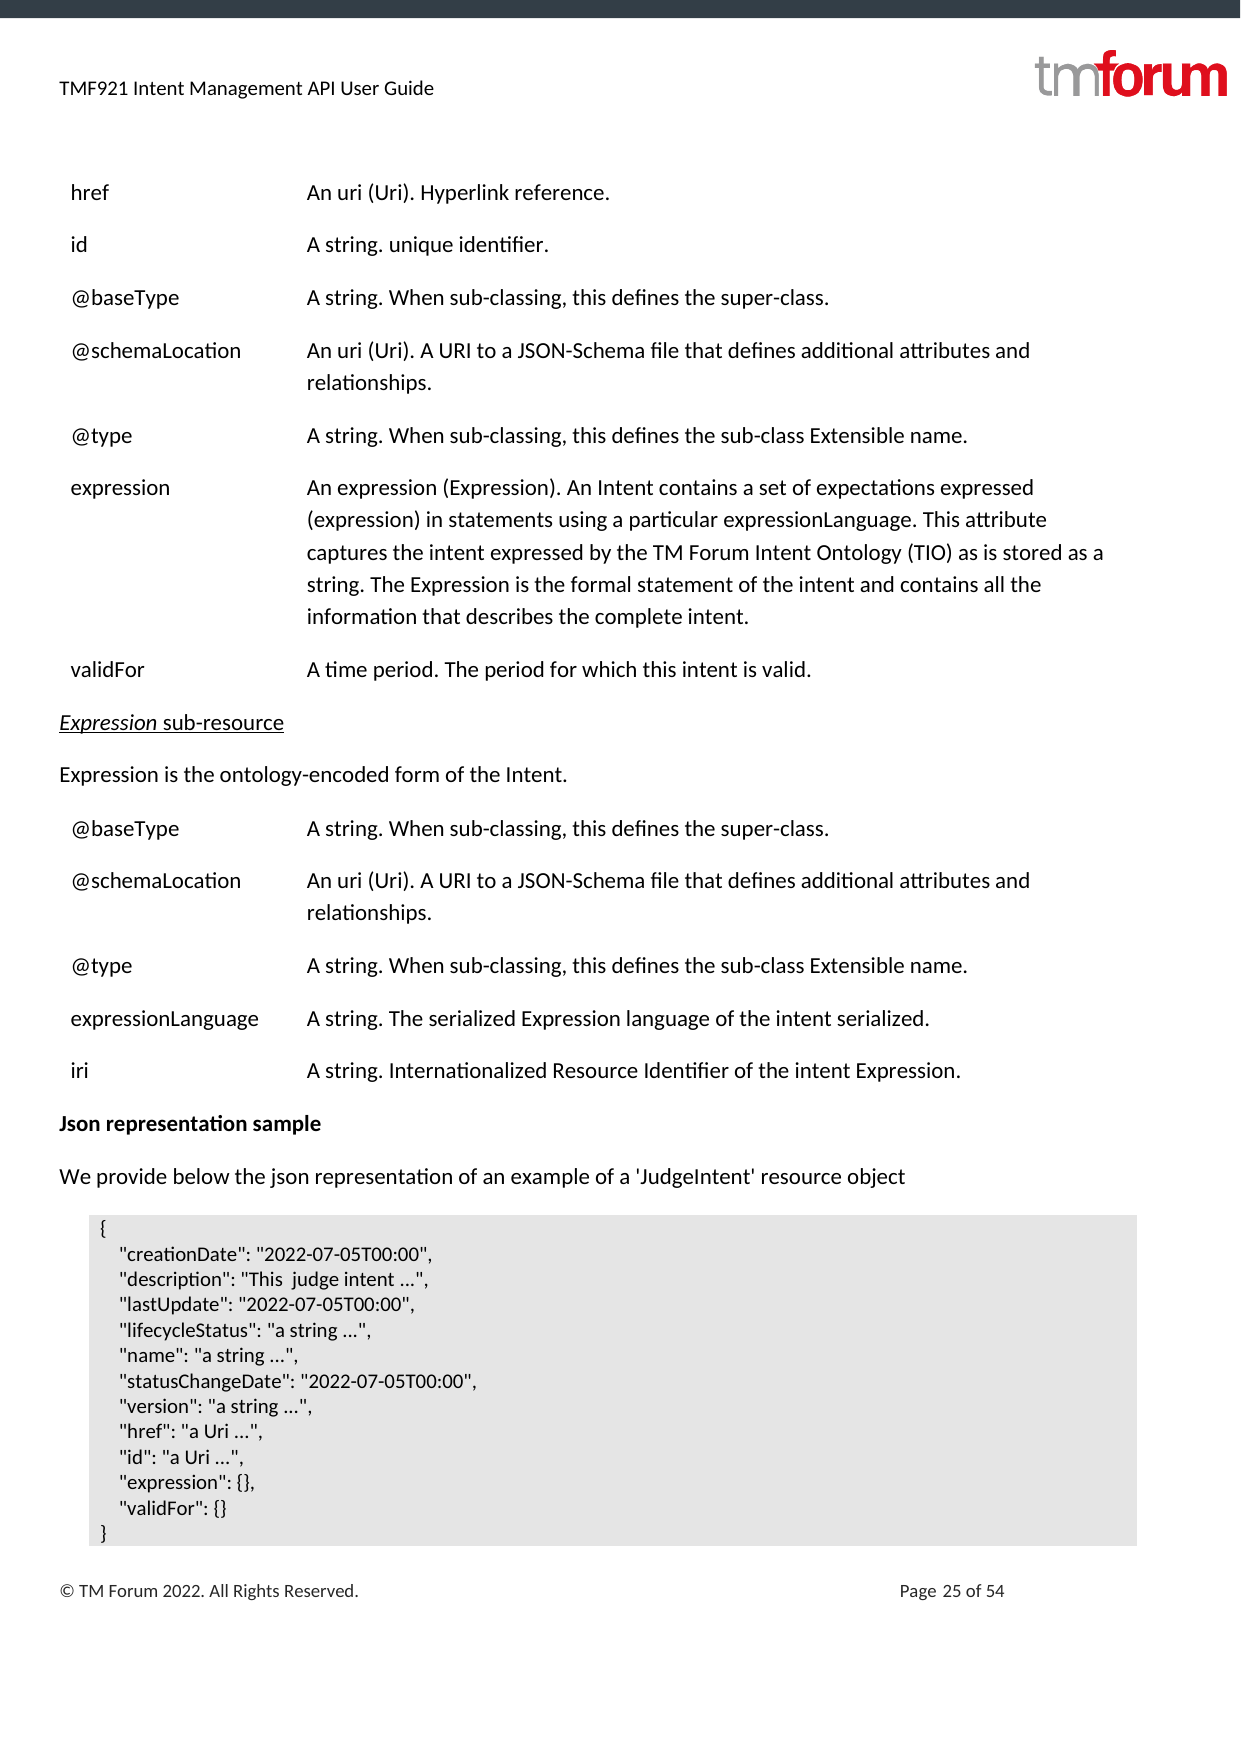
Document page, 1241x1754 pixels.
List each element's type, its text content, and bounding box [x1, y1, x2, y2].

table_cell validFor [59, 655, 295, 708]
table_cell @type [59, 421, 295, 473]
table_cell A string. unique identifier. [295, 230, 1122, 283]
table_cell An uri (Uri). A URI to a JSON-Schema file that defines additional attributes and relationships. [295, 866, 1122, 951]
table_cell A time period. The period for which this intent is valid. [295, 655, 1122, 708]
table_cell @schemaLocation [59, 336, 295, 421]
table_cell An uri (Uri). A URI to a JSON-Schema file that defines additional attributes and relationships. [295, 336, 1122, 421]
text Json representation sample [59, 1109, 1137, 1137]
table_cell A string. The serialized Expression language of the intent serialized. [295, 1004, 1122, 1057]
text Expression sub-resource [59, 708, 1137, 736]
table_cell A string. When sub-classing, this defines the sub-class Extensible name. [295, 421, 1122, 473]
table_header A string. When sub-classing, this defines the super-class. [295, 814, 1122, 866]
table_cell An expression (Expression). An Intent contains a set of expectations expressed (expression) in statements using a particular expressionLanguage. This attribute captures the intent expressed by the TM Forum Intent Ontology (TIO) as is stored as a string. The Expression is the formal statement of the intent and contains all the information that describes the complete intent. [295, 474, 1122, 655]
table_cell id [59, 230, 295, 283]
table_header { "creationDate": "2022-07-05T00:00", "description": "This judge intent ...", "lastUpdate": "2022-07-05T00:00", "lifecycleStatus": "a string ...", "name": "a string ...", "statusChangeDate": "2022-07-05T00:00", "version": "a string ...", "href": "a Uri ...", "id": "a Uri ...", "expression": {}, "validFor": {} } [89, 1215, 1137, 1546]
text We provide below the json representation of an example of a 'JudgeIntent' resource object [59, 1162, 1137, 1190]
table_cell @type [59, 951, 295, 1004]
table_cell expression [59, 474, 295, 655]
table_cell @schemaLocation [59, 866, 295, 951]
table_cell expressionLanguage [59, 1004, 295, 1057]
table_cell A string. When sub-classing, this defines the sub-class Extensible name. [295, 951, 1122, 1004]
table_cell @baseType [59, 283, 295, 336]
table_cell A string. Internationalized Resource Identifier of the intent Expression. [295, 1057, 1122, 1109]
table_cell A string. When sub-classing, this defines the super-class. [295, 283, 1122, 336]
table_header @baseType [59, 814, 295, 866]
table_cell An uri (Uri). Hyperlink reference. [295, 178, 1122, 230]
table_cell iri [59, 1057, 295, 1109]
picture [0, 0, 1241, 110]
text Expression is the ontology-encoded form of the Intent. [59, 761, 1137, 789]
table_cell href [59, 178, 295, 230]
